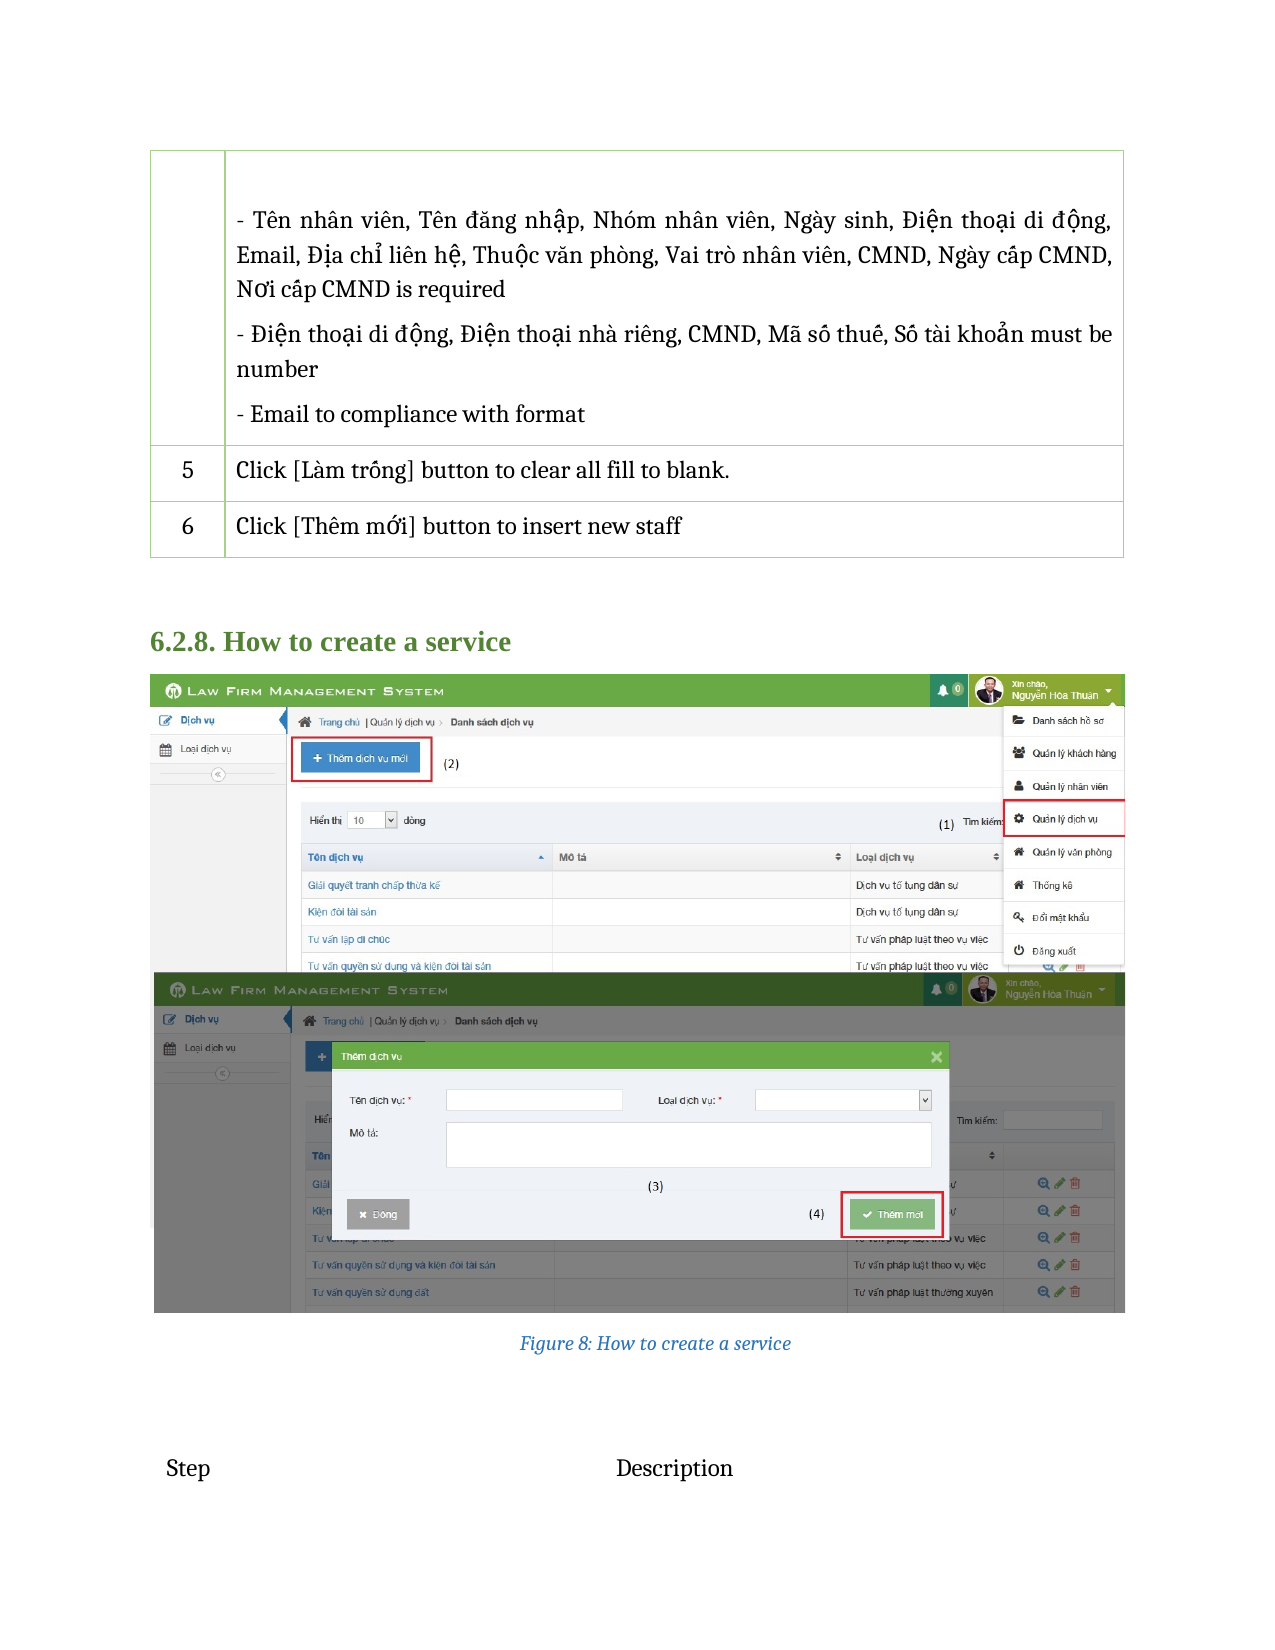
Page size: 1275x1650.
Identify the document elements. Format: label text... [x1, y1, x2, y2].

table_cell Click [Làm trống] button to clear all fill to blank. [226, 446, 1123, 501]
subtitle How to create a service [150, 624, 1125, 657]
table_cell Click [Thêm mới] button to insert new staff [226, 502, 1123, 557]
table_cell 5 [151, 446, 224, 501]
table_cell 4 [151, 151, 224, 444]
table_header Description [226, 1444, 1124, 1499]
text Figure 8: How to create a service [187, 1331, 1125, 1355]
table_cell 6 [151, 502, 224, 557]
picture [150, 674, 1125, 1313]
table_header Step [151, 1444, 226, 1499]
